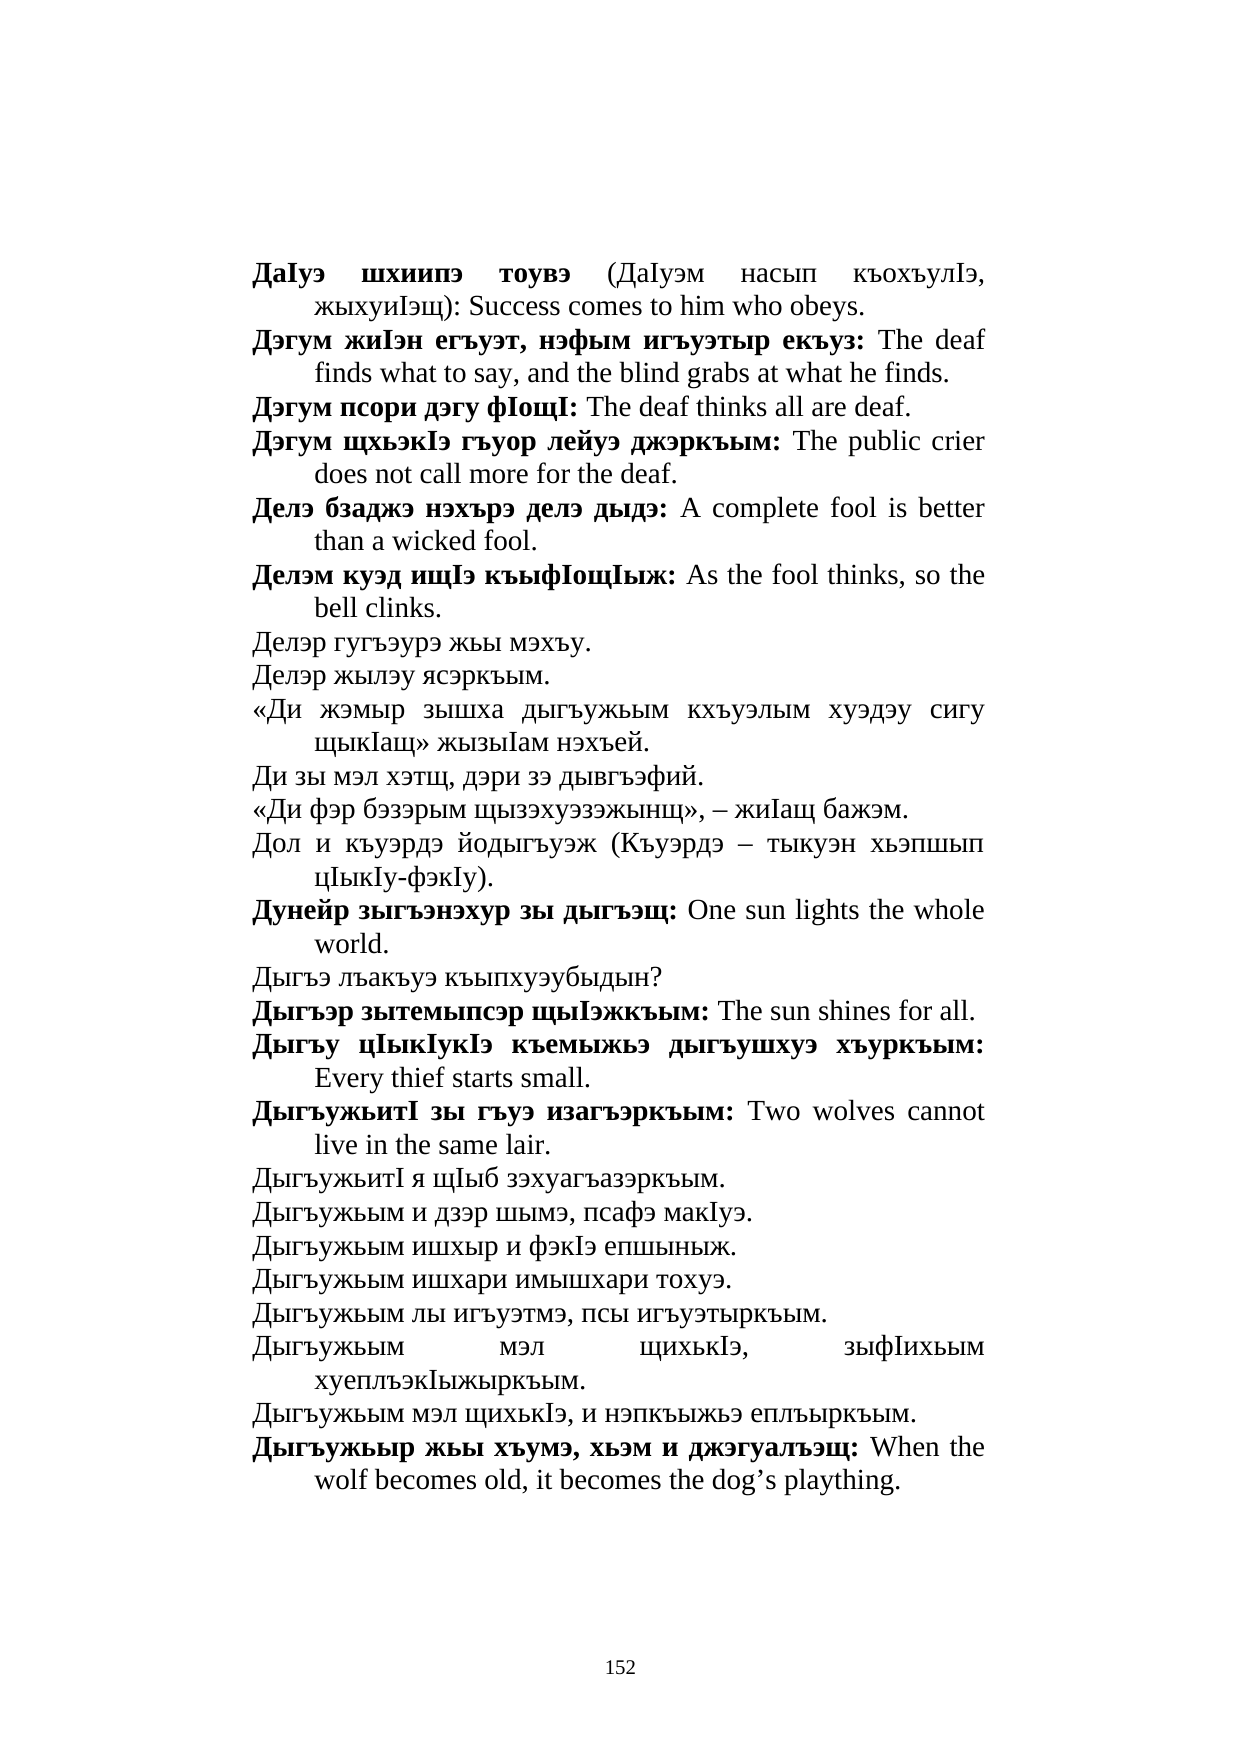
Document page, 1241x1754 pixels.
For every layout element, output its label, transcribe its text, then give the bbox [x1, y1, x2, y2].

text Делэр жылэу ясэркъым. [252, 657, 985, 691]
text ДыгъужьитI я щIыб зэхуагъазэркъым. [252, 1161, 985, 1194]
text Дыгъужьым и дзэр шымэ, псафэ макIуэ. [252, 1194, 985, 1228]
text «Ди фэр бэзэрым щызэхуэзэжынщ», – жиIащ бажэм. [252, 792, 985, 825]
text Дыгъэ лъакъуэ къыпхуэубыдын? [252, 959, 985, 993]
text Дыгъужьым ишхари имышхари тохуэ. [252, 1261, 985, 1295]
text Дыгъужьым мэл щихькIэ, зыфIихьым хуеплъэкIыжыркъым. [252, 1328, 985, 1395]
text Делэм куэд ищIэ къыфIощIыж: As the fool thinks, so the bell clinks. [252, 557, 985, 624]
text «Ди жэмыр зышха дыгъужьым кхъуэлым хуэдэу сигу щыкIащ» жызыIам нэхъей. [252, 691, 985, 758]
text ДыгъужьитI зы гъуэ изагъэркъым: Two wolves cannot live in the same lair. [252, 1093, 985, 1161]
text Дыгъужьым мэл щихькIэ, и нэпкъыжьэ еплъыркъым. [252, 1395, 985, 1429]
text Дол и къуэрдэ йодыгъуэж (Къуэрдэ – тыкуэн хьэпшып цIыкIу-фэкIу). [252, 825, 985, 892]
text Дыгъу цIыкIукIэ къемыжьэ дыгъушхуэ хъуркъым: Every thief starts small. [252, 1026, 985, 1093]
text Дунейр зыгъэнэхур зы дыгъэщ: One sun lights the whole world. [252, 892, 985, 959]
text Дыгъэр зытемыпсэр щыIэжкъым: The sun shines for all. [252, 993, 985, 1026]
text Делэ бзаджэ нэхърэ делэ дыдэ: A complete fool is better than a wicked fool. [252, 490, 985, 557]
text ДаIуэ шхиипэ тоувэ (ДаIуэм насып къохъулIэ, жыхуиIэщ): Success comes to him who obeys. [252, 255, 985, 322]
text Дыгъужьым лы игъуэтмэ, псы игъуэтыркъым. [252, 1295, 985, 1328]
text Ди зы мэл хэтщ, дэри зэ дывгъэфий. [252, 758, 985, 792]
text Дэгум псори дэгу фIощI: The deaf thinks all are deaf. [252, 389, 985, 423]
text Делэр гугъэурэ жьы мэхъу. [252, 624, 985, 657]
text Дыгъужьыр жьы хъумэ, хьэм и джэгуалъэщ: When the wolf becomes old, it becomes the dog’s plaything. [252, 1429, 985, 1496]
text Дэгум жиIэн егъуэт, нэфым игъуэтыр екъуз: The deaf finds what to say, and the blind grabs at what he finds. [252, 322, 985, 389]
text Дыгъужьым ишхыр и фэкIэ епшыныж. [252, 1228, 985, 1261]
text Дэгум щхьэкIэ гъуор лейуэ джэркъым: The public crier does not call more for the deaf. [252, 423, 985, 490]
